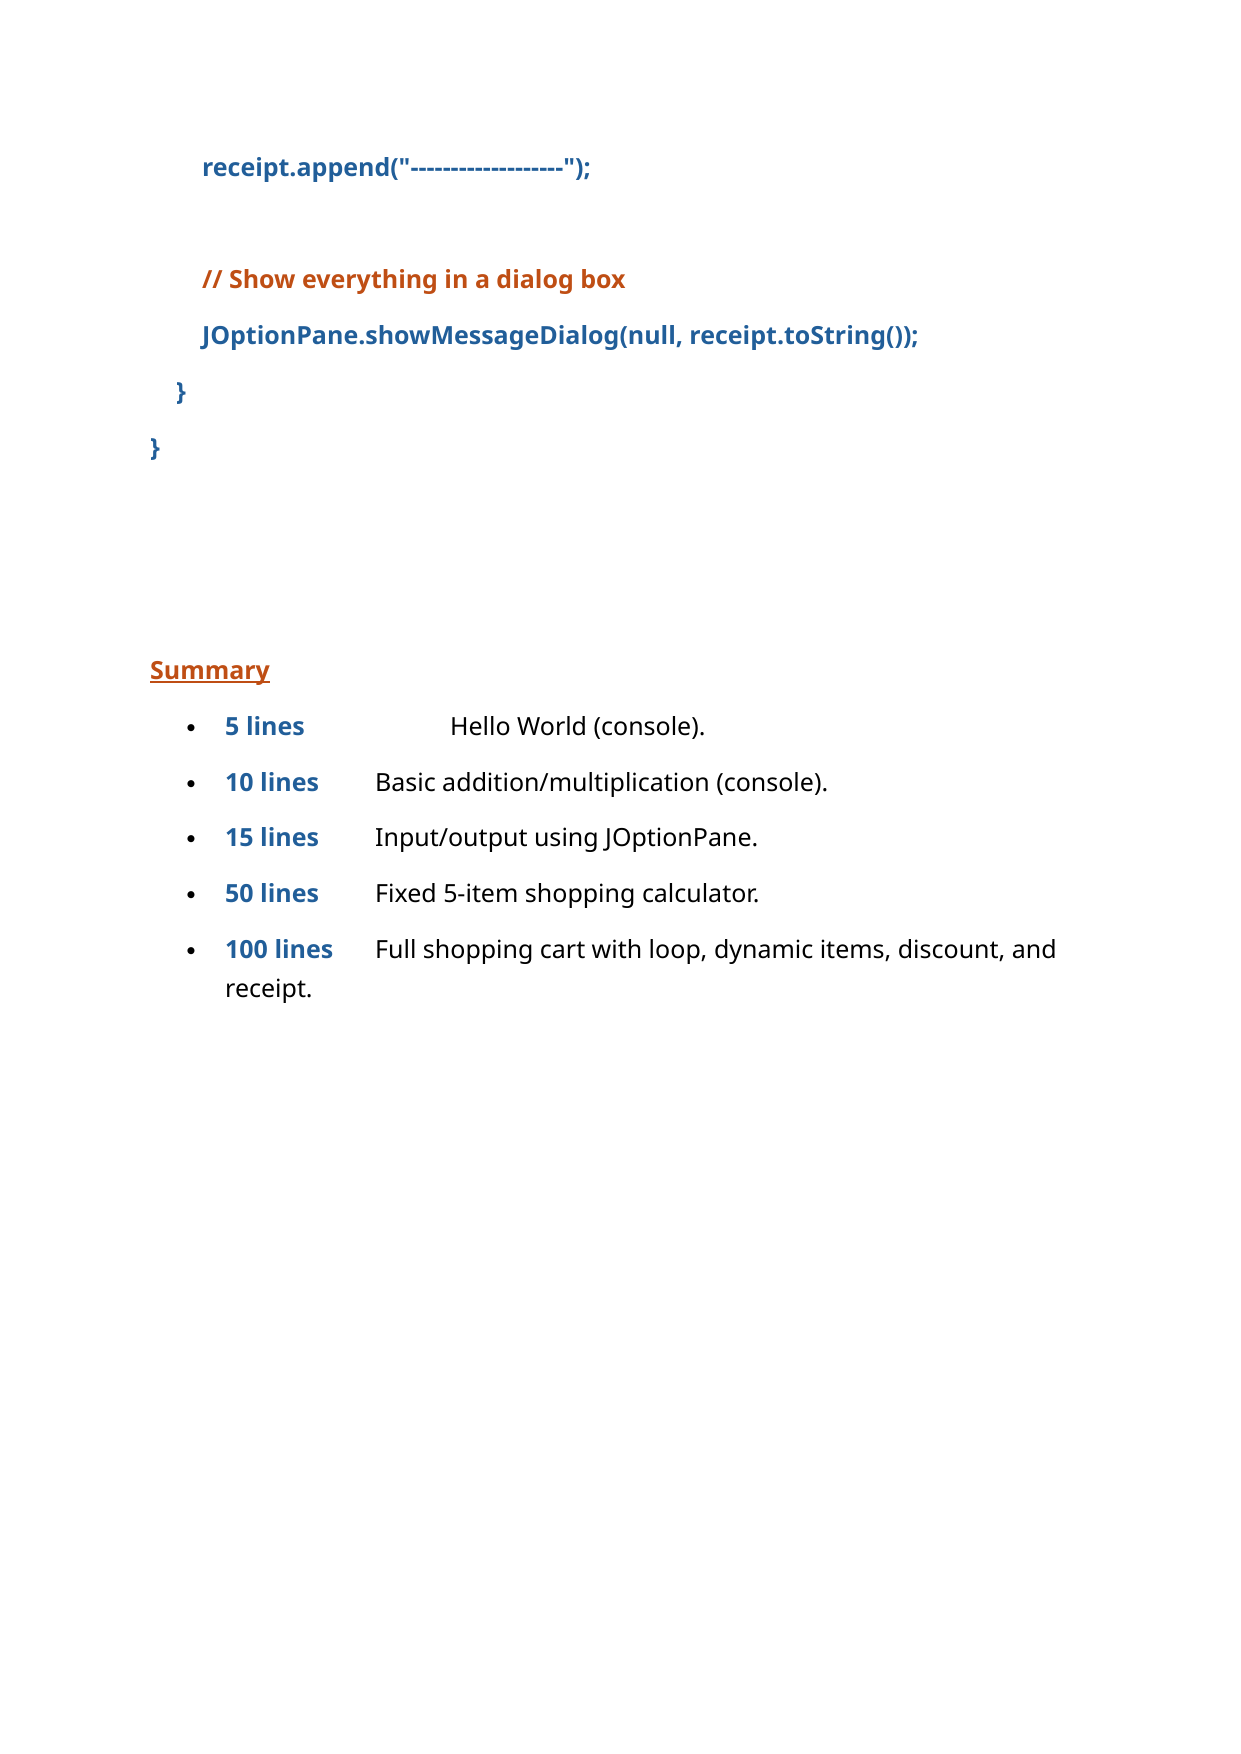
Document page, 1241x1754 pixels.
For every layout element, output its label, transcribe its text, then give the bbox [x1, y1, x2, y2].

list 15 lines Input/output using JOptionPane. [187, 820, 1090, 854]
list 5 lines Hello World (console). [187, 708, 1090, 742]
text // Show everything in a dialog box [150, 262, 1090, 296]
text } [150, 429, 1090, 463]
text Summary [150, 652, 1090, 687]
list 100 lines Full shopping cart with loop, dynamic items, discount, and receipt. [187, 932, 1090, 1005]
text } [150, 373, 1090, 407]
text JOptionPane.showMessageDialog(null, receipt.toString()); [150, 317, 1090, 352]
list 50 lines Fixed 5-item shopping calculator. [187, 876, 1090, 910]
list 10 lines Basic addition/multiplication (console). [187, 764, 1090, 798]
text receipt.append("-------------------"); [150, 150, 1090, 184]
